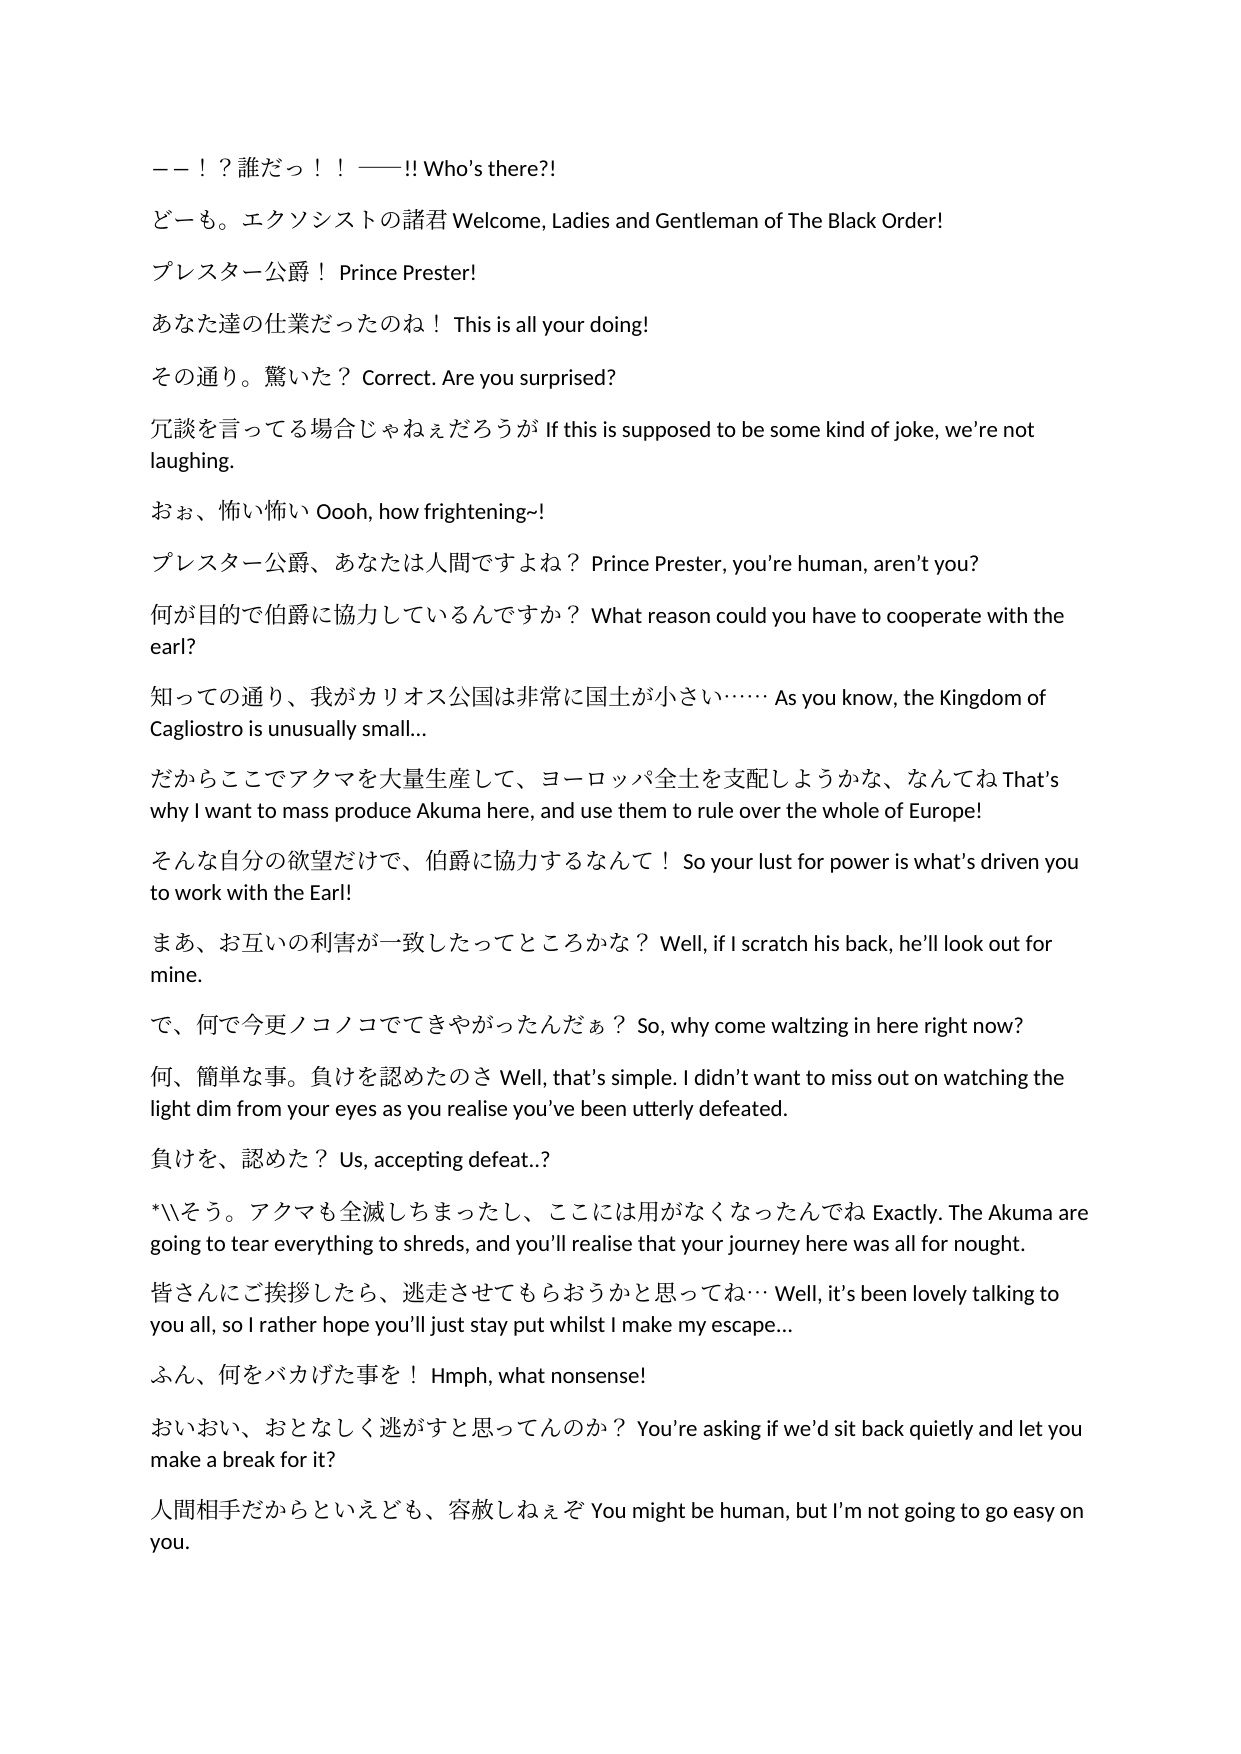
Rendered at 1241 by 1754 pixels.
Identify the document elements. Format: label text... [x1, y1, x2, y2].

text 知っての通り、我がカリオス公国は非常に国土が小さい…… As you know, the Kingdom of Cagliostro is unusually small… [150, 679, 1090, 742]
text そんな自分の欲望だけで、伯爵に協力するなんて！ So your lust for power is what’s driven you to work with the Earl! [150, 843, 1090, 906]
text 何が目的で伯爵に協力しているんですか？ What reason could you have to cooperate with the earl? [150, 597, 1090, 660]
text 冗談を言ってる場合じゃねぇだろうが If this is supposed to be some kind of joke, we’re not laughing. [150, 411, 1090, 474]
text ふん、何をバカげた事を！ Hmph, what nonsense! [150, 1357, 1090, 1390]
text だからここでアクマを大量生産して、ヨーロッパ全土を支配しようかな、なんてねThat’s why I want to mass produce Akuma here, and use them to rule over the whole of Europe! [150, 761, 1090, 824]
text 皆さんにご挨拶したら、逃走させてもらおうかと思ってね… Well, it’s been lovely talking to you all, so I rather hope you’ll just stay put whilst I make my escape... [150, 1276, 1090, 1339]
text *\\そう。アクマも全滅しちまったし、ここには用がなくなったんでね Exactly. The Akuma are going to tear everything to shreds, and you’ll realise that your journey here was all for nought. [150, 1193, 1090, 1257]
text ――！？誰だっ！！ ――!! Who’s there?! [150, 150, 1090, 183]
text まあ、お互いの利害が一致したってところかな？ Well, if I scratch his back, he’ll look out for mine. [150, 925, 1090, 988]
text 負けを、認めた？ Us, accepting defeat..? [150, 1141, 1090, 1174]
text その通り。驚いた？ Correct. Are you surprised? [150, 359, 1090, 392]
text おいおい、おとなしく逃がすと思ってんのか？ You’re asking if we’d sit back quietly and let you make a break for it? [150, 1410, 1090, 1473]
text 何、簡単な事。負けを認めたのさ Well, that’s simple. I didn’t want to miss out on watching the light dim from your eyes as you realise you’ve been utterly defeated. [150, 1059, 1090, 1122]
text あなた達の仕業だったのね！ This is all your doing! [150, 307, 1090, 339]
text で、何で今更ノコノコでてきやがったんだぁ？ So, why come waltzing in here right now? [150, 1007, 1090, 1040]
text プレスター公爵！ Prince Prester! [150, 254, 1090, 287]
text おぉ、怖い怖い Oooh, how frightening~! [150, 493, 1090, 526]
text 人間相手だからといえども、容赦しねぇぞ You might be human, but I’m not going to go easy on you. [150, 1492, 1090, 1555]
text どーも。エクソシストの諸君Welcome, Ladies and Gentleman of The Black Order! [150, 202, 1090, 235]
text プレスター公爵、あなたは人間ですよね？ Prince Prester, you’re human, aren’t you? [150, 545, 1090, 578]
